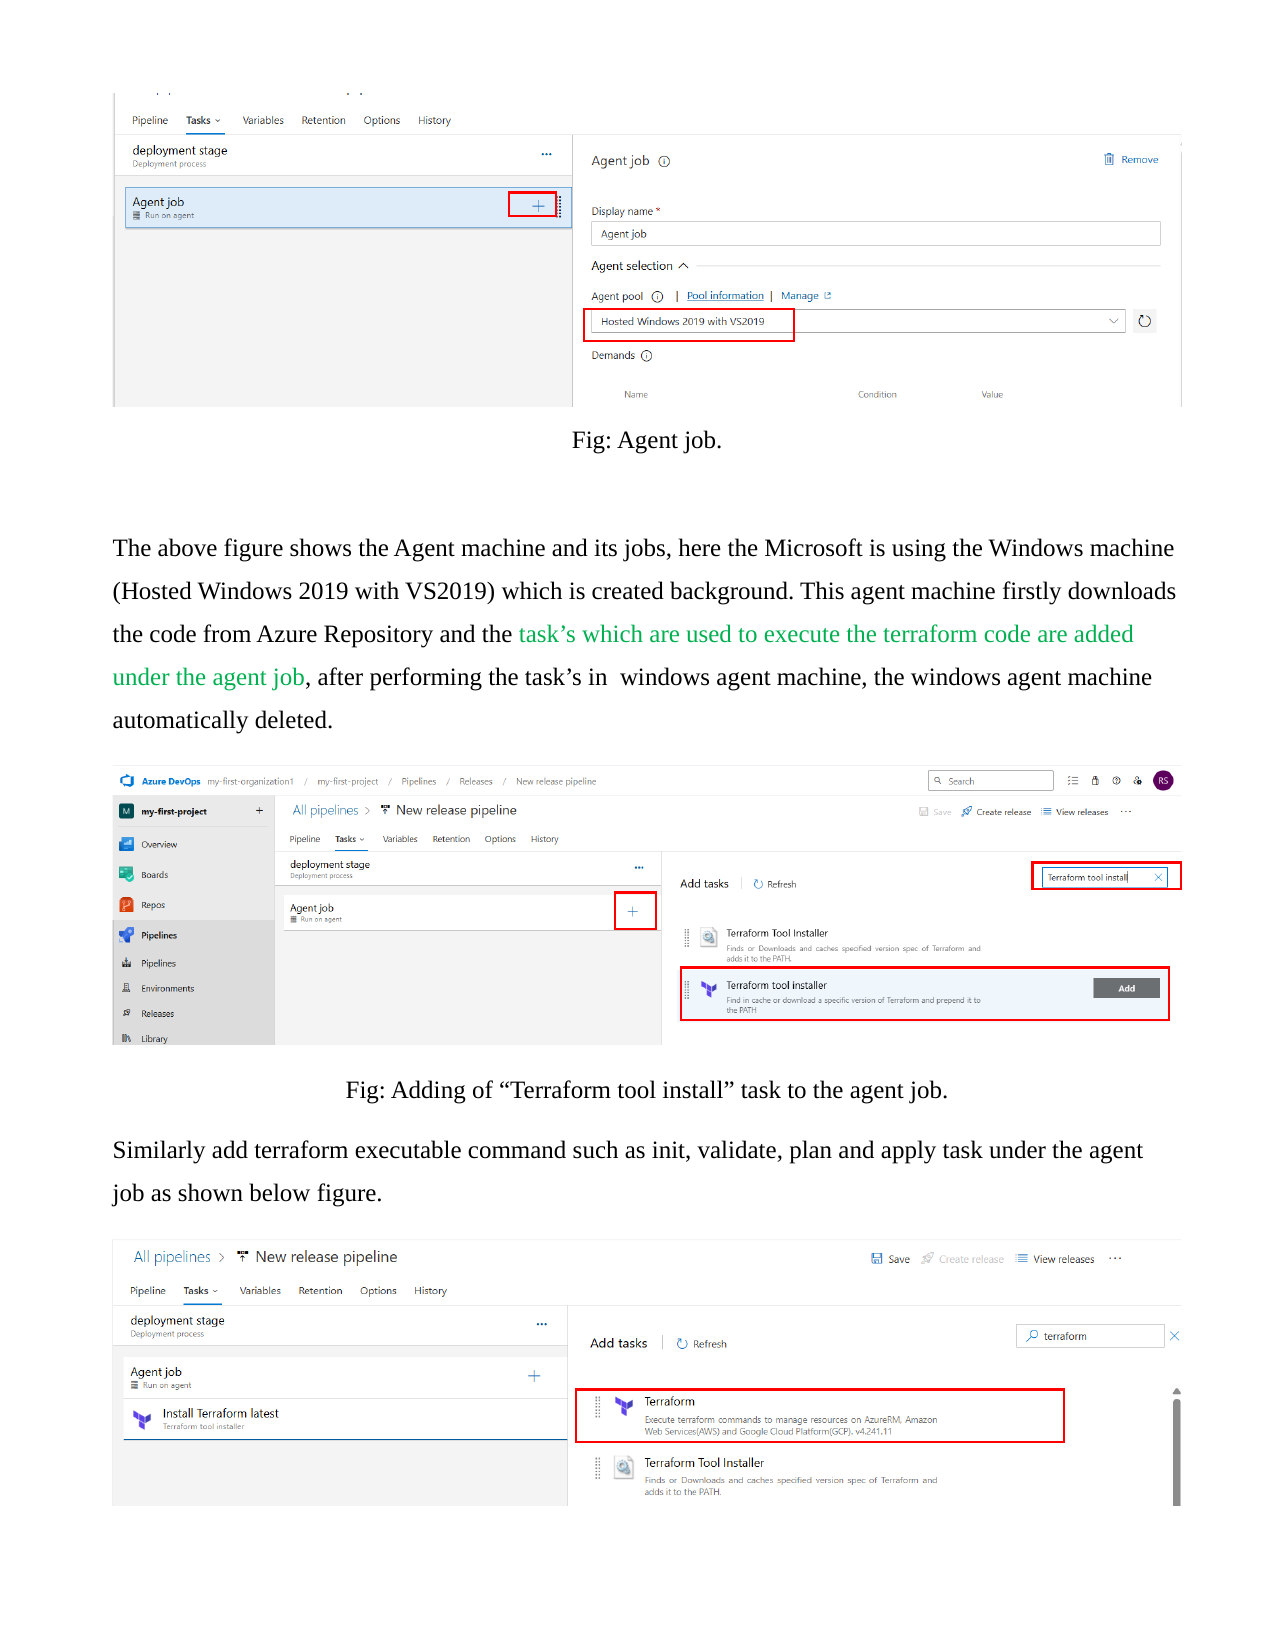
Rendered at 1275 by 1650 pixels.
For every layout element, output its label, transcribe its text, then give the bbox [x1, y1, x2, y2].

text The above figure shows the Agent machine and its jobs, here the Microsoft is using the Windows machine (Hosted Windows 2019 with VS2019) which is created background. This agent machine firstly downloads the code from Azure Repository and the task’s which are used to execute the terraform code are added under the agent job, after performing the task’s in windows agent machine, the windows agent machine automatically deleted. [112, 533, 1181, 734]
text Fig: Adding of “Terraform tool install” task to the agent job. [112, 1076, 1181, 1104]
picture [112, 93, 1182, 407]
picture [112, 1238, 1182, 1506]
text Fig: Agent job. [112, 425, 1181, 454]
picture [112, 765, 1182, 1045]
text Similarly add terraform executable command such as init, validate, plan and apply task under the agent job as shown below figure. [112, 1135, 1181, 1207]
picture [1034, 864, 1180, 888]
